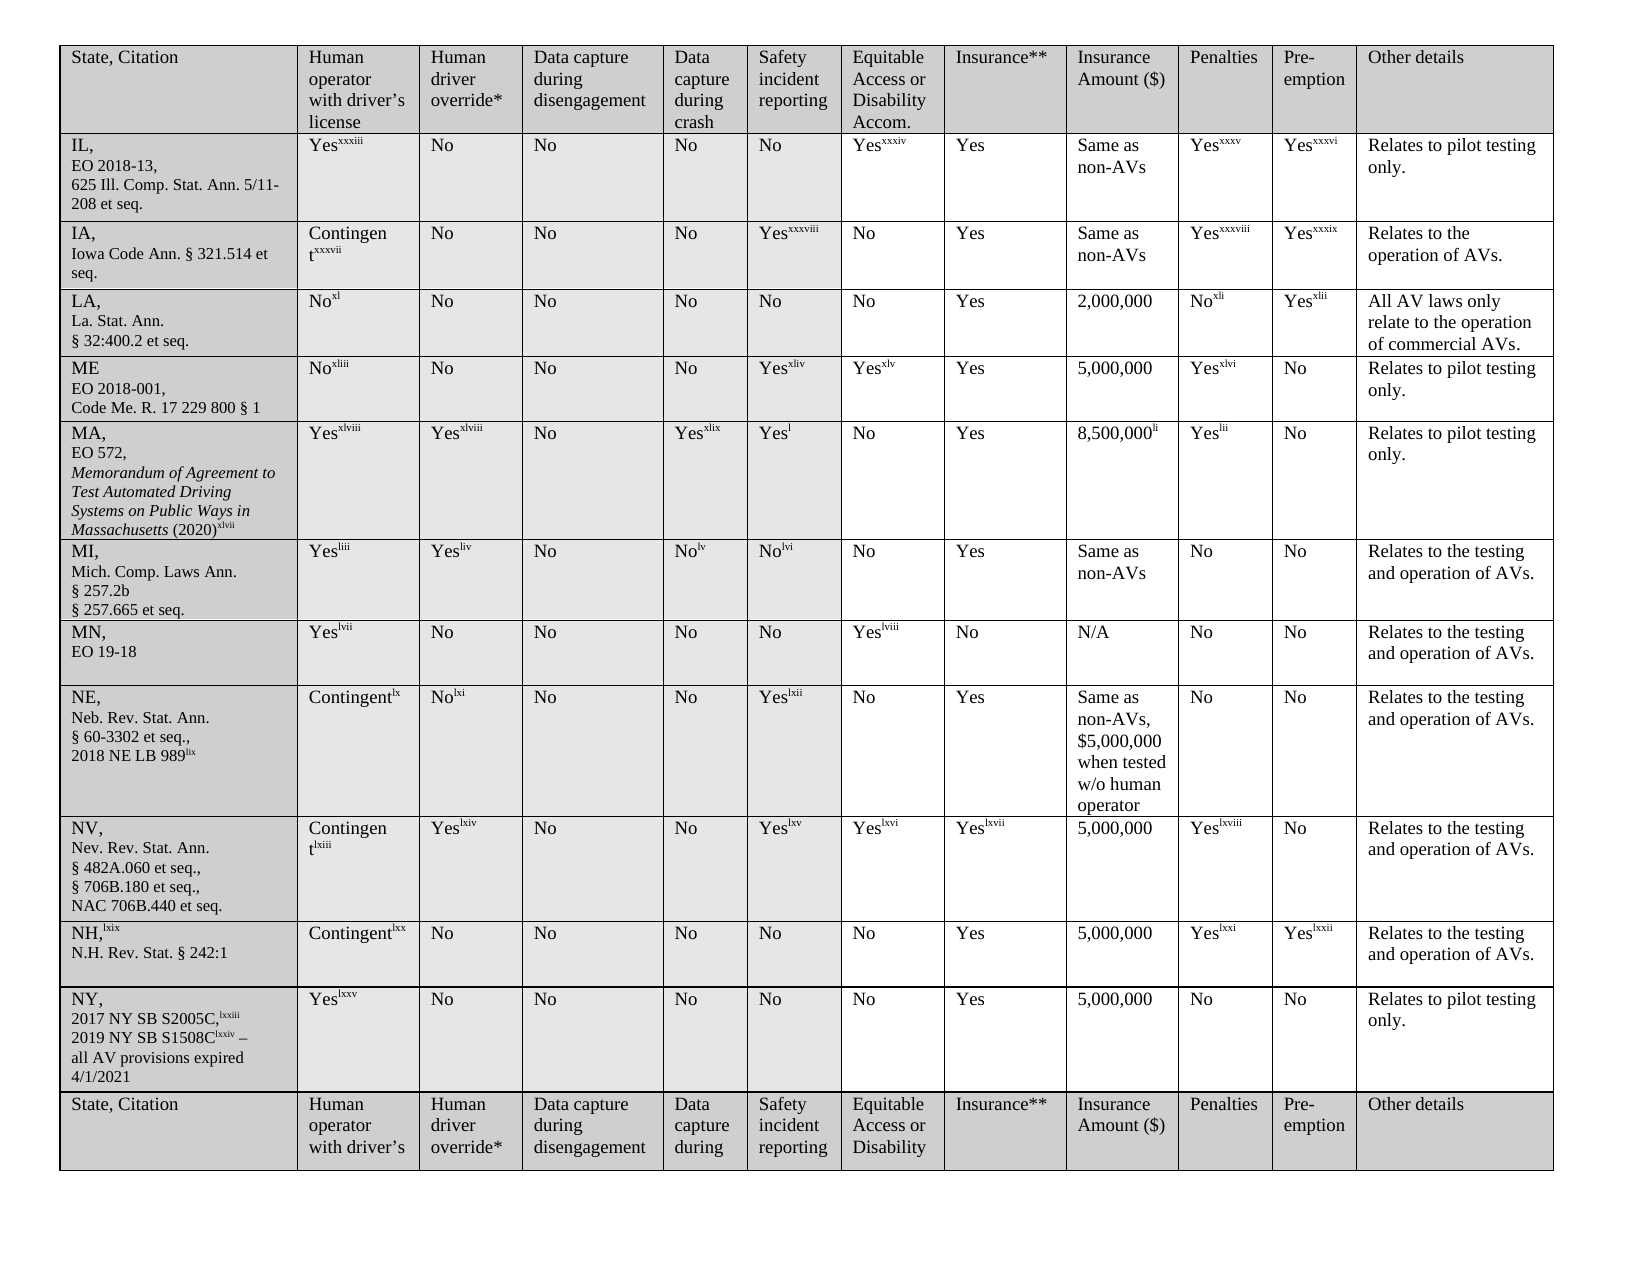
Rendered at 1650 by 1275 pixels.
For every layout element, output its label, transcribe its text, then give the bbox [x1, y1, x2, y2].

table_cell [1067, 1093, 1178, 1170]
table_cell Yes [1179, 357, 1272, 421]
table_cell No [1273, 988, 1356, 1091]
table_cell No [664, 540, 747, 619]
table_cell IL, EO 2018-13, 625 Ill. Comp. Stat. Ann. 5/11-208 et seq. [61, 134, 297, 221]
table_cell No [748, 134, 841, 221]
table_cell No [842, 988, 944, 1091]
table_cell Yes [945, 357, 1066, 421]
table_cell Yes [842, 817, 944, 921]
table_cell No [1179, 540, 1272, 619]
table_cell No [523, 357, 663, 421]
table_cell Yes [945, 222, 1066, 288]
table_cell NV, Nev. Rev. Stat. Ann. § 482A.060 et seq., § 706B.180 et seq., NAC 706B.440 et seq. [61, 817, 297, 921]
table_cell No [298, 357, 419, 421]
table_cell No [842, 290, 944, 356]
table_cell No [523, 621, 663, 685]
table_cell Yes [298, 988, 419, 1091]
table_cell No [523, 134, 663, 221]
table_cell NH, N.H. Rev. Stat. § 242:1 [61, 922, 297, 986]
table_cell No [664, 817, 747, 921]
table_cell Relates to pilot testing only. [1357, 134, 1553, 221]
table_cell No [420, 621, 522, 685]
table_cell Yes [1179, 817, 1272, 921]
table_cell Other details [1357, 46, 1553, 133]
table_cell Yes [1273, 222, 1356, 288]
table_cell No [748, 621, 841, 685]
table_cell 2,000,000 [1067, 290, 1178, 356]
table_cell No [1179, 621, 1272, 685]
table_cell Human operator with driver’s license [298, 46, 419, 133]
table_cell Same as non-AVs [1067, 222, 1178, 288]
table_cell MA, EO 572, Memorandum of Agreement to Test Automated Driving Systems on Public Ways in Massachusetts (2020) [61, 422, 297, 539]
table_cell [523, 1093, 663, 1170]
table_cell No [664, 290, 747, 356]
table_cell No [523, 686, 663, 816]
table_cell Yes [298, 621, 419, 685]
table_cell No [523, 922, 663, 986]
table_cell No [1273, 817, 1356, 921]
table_cell NY, 2017 NY SB S2005C, 2019 NY SB S1508C – all AV provisions expired 4/1/2021 [61, 988, 297, 1091]
table_cell Yes [842, 134, 944, 221]
table_cell No [664, 621, 747, 685]
table_cell Yesxlviii [420, 422, 522, 539]
table_cell Penalties [1179, 1093, 1272, 1170]
table_cell No [1179, 988, 1272, 1091]
table_cell Equitable Access or Disability Accom. [842, 46, 944, 133]
table_cell No [420, 686, 522, 816]
table_cell No [420, 922, 522, 986]
table_cell Yes [945, 540, 1066, 619]
table_cell Yes [748, 357, 841, 421]
table_cell All AV laws only relate to the operation of commercial AVs. [1357, 290, 1553, 356]
table_cell No [664, 988, 747, 1091]
table_cell No [664, 134, 747, 221]
table_cell Same as non-AVs [1067, 134, 1178, 221]
table_cell Contingent [298, 922, 419, 986]
table_cell No [842, 422, 944, 539]
table_cell No [420, 988, 522, 1091]
table_cell Relates to pilot testing only. [1357, 357, 1553, 421]
table_cell Human driver override* [420, 46, 522, 133]
table_cell No [523, 540, 663, 619]
table_cell No [523, 290, 663, 356]
table_cell State, Citation [61, 46, 297, 133]
table_cell 5,000,000 [1067, 988, 1178, 1091]
table_cell Yes [1179, 922, 1272, 986]
table_cell No [420, 222, 522, 288]
table_cell No [664, 222, 747, 288]
table_cell No [1273, 357, 1356, 421]
table_cell No [842, 922, 944, 986]
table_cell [298, 1093, 419, 1170]
table_cell Yes [748, 817, 841, 921]
table_cell Yes [945, 290, 1066, 356]
table_cell 5,000,000 [1067, 357, 1178, 421]
table_cell No [664, 686, 747, 816]
table_cell No [664, 922, 747, 986]
table_cell Yes [842, 621, 944, 685]
table_cell No [298, 290, 419, 356]
table_cell Relates to the testing and operation of AVs. [1357, 621, 1553, 685]
table_cell No [842, 540, 944, 619]
table_cell Yes [945, 134, 1066, 221]
table_cell Penalties [1179, 46, 1272, 133]
table_cell Other details [1357, 1093, 1553, 1170]
table_cell Contingent [298, 817, 419, 921]
table_cell Pre-emption [1273, 1093, 1356, 1170]
table_cell No [842, 222, 944, 288]
table_cell No [1273, 621, 1356, 685]
table_cell No [1273, 686, 1356, 816]
table_cell Pre-emption [1273, 46, 1356, 133]
table_cell No [523, 817, 663, 921]
table_cell Insurance** [945, 1093, 1066, 1170]
table_cell No [748, 290, 841, 356]
table_cell N/A [1067, 621, 1178, 685]
table_cell Relates to the testing and operation of AVs. [1357, 817, 1553, 921]
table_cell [664, 1093, 747, 1170]
table_cell 8,500,000 [1067, 422, 1178, 539]
table_cell Data capture during crash [664, 46, 747, 133]
table_cell Relates to the testing and operation of AVs. [1357, 686, 1553, 816]
table_cell No [523, 422, 663, 539]
table_cell Yes [298, 540, 419, 619]
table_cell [420, 1093, 522, 1170]
table_cell No [748, 988, 841, 1091]
table_cell Yes [1273, 134, 1356, 221]
table_cell Yes [748, 422, 841, 539]
table_cell No [664, 357, 747, 421]
table_cell Safety incident reporting [748, 46, 841, 133]
table_cell Yes [1273, 922, 1356, 986]
table_cell Data capture during disengagement [523, 46, 663, 133]
table_cell Yes [945, 817, 1066, 921]
table_cell No [420, 134, 522, 221]
table_cell NE, Neb. Rev. Stat. Ann. § 60-3302 et seq., 2018 NE LB 989 [61, 686, 297, 816]
table_cell No [1273, 422, 1356, 539]
table_cell State, Citation [61, 1093, 297, 1170]
table_cell Contingent [298, 222, 419, 288]
table_cell No [523, 222, 663, 288]
table_cell No [945, 621, 1066, 685]
table_cell Same as non-AVs, $5,000,000 when tested w/o human operator [1067, 686, 1178, 816]
table_cell ME EO 2018-001, Code Me. R. 17 229 800 § 1 [61, 357, 297, 421]
table_cell Yes [748, 222, 841, 288]
table_cell Yes [298, 134, 419, 221]
table_cell No [748, 922, 841, 986]
table_cell MI, Mich. Comp. Laws Ann. § 257.2b § 257.665 et seq. [61, 540, 297, 619]
table_cell Relates to the operation of AVs. [1357, 222, 1553, 288]
table_cell 5,000,000 [1067, 922, 1178, 986]
table_cell No [1273, 540, 1356, 619]
table_cell No [420, 357, 522, 421]
table_cell Yes [748, 686, 841, 816]
table_cell Contingent [298, 686, 419, 816]
table_cell Yes [420, 540, 522, 619]
table_cell Yes [420, 817, 522, 921]
table_cell Yes [1273, 290, 1356, 356]
table_cell Yes [1179, 134, 1272, 221]
table_cell No [420, 290, 522, 356]
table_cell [842, 1093, 944, 1170]
table_cell Yes [945, 988, 1066, 1091]
table_cell MN, EO 19-18 [61, 621, 297, 685]
table_cell Yes [664, 422, 747, 539]
table_cell Relates to the testing and operation of AVs. [1357, 540, 1553, 619]
table_cell Same as non-AVs [1067, 540, 1178, 619]
table_cell IA, Iowa Code Ann. § 321.514 et seq. [61, 222, 297, 288]
table_cell Relates to the testing and operation of AVs. [1357, 922, 1553, 986]
table_cell Yes [945, 422, 1066, 539]
table_cell 5,000,000 [1067, 817, 1178, 921]
table_cell Yesxxxviii [1179, 222, 1272, 288]
table_cell Yes [298, 422, 419, 539]
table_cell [748, 1093, 841, 1170]
table_cell No [1179, 290, 1272, 356]
table_cell No [748, 540, 841, 619]
table_cell Relates to pilot testing only. [1357, 988, 1553, 1091]
table_cell Yes [945, 686, 1066, 816]
table_cell Insurance Amount ($) [1067, 46, 1178, 133]
table_cell No [842, 686, 944, 816]
table_cell LA, La. Stat. Ann. § 32:400.2 et seq. [61, 290, 297, 356]
table_cell Relates to pilot testing only. [1357, 422, 1553, 539]
table_cell Yes [1179, 422, 1272, 539]
table_cell No [523, 988, 663, 1091]
table_cell Yes [945, 922, 1066, 986]
table_cell Insurance** [945, 46, 1066, 133]
table_cell Yes [842, 357, 944, 421]
table_cell No [1179, 686, 1272, 816]
